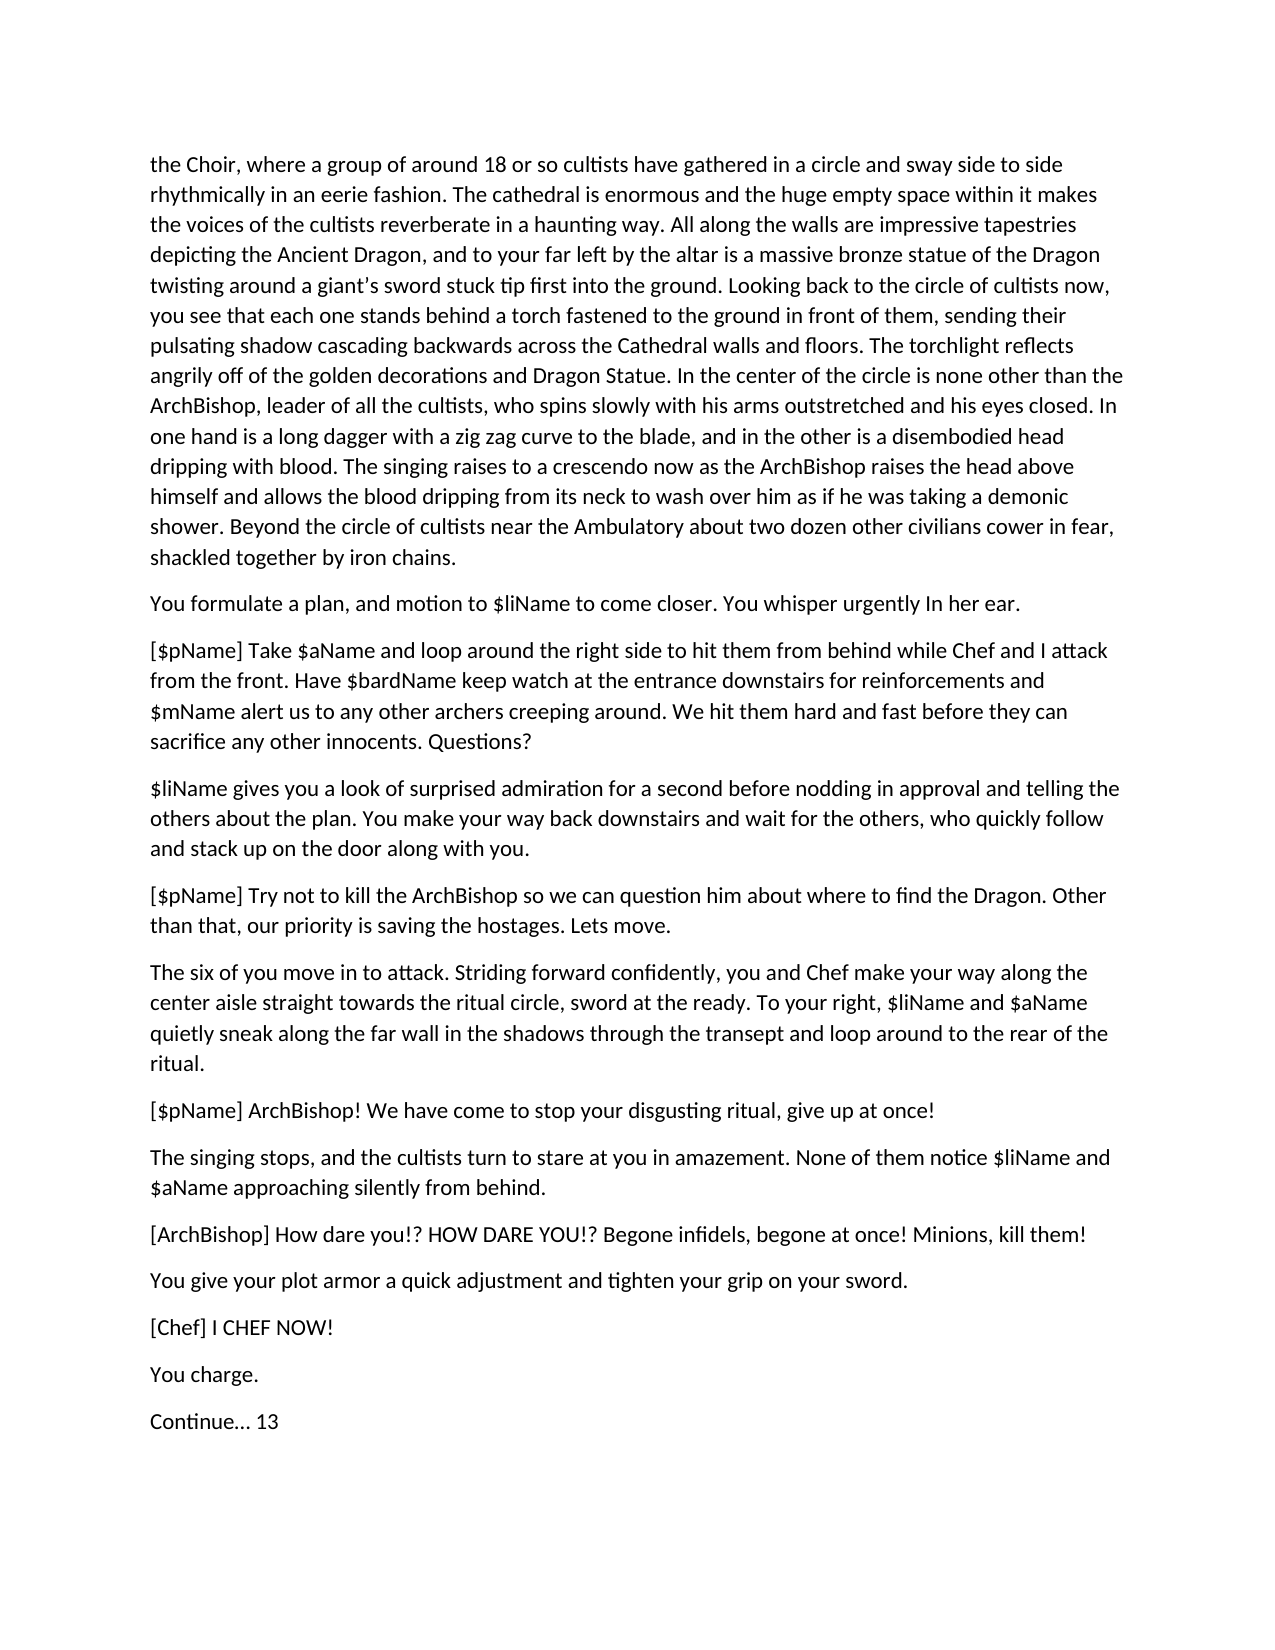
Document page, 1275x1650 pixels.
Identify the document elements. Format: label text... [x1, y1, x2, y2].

text You give your plot armor a quick adjustment and tighten your grip on your sword. [150, 1267, 1125, 1295]
text The six of you move in to attack. Striding forward confidently, you and Chef make your way along the center aisle straight towards the ritual circle, sword at the ready. To your right, $liName and $aName quietly sneak along the far wall in the shadows through the transept and loop around to the rear of the ritual. [150, 958, 1125, 1077]
text [$pName] Take $aName and loop around the right side to hit them from behind while Chef and I attack from the front. Have $bardName keep watch at the entrance downstairs for reinforcements and $mName alert us to any other archers creeping around. We hit them hard and fast before they can sacrifice any other innocents. Questions? [150, 636, 1125, 755]
text [ArchBishop] How dare you!? HOW DARE YOU!? Begone infidels, begone at once! Minions, kill them! [150, 1220, 1125, 1248]
text You formulate a plan, and motion to $liName to come closer. You whisper urgently In her ear. [150, 589, 1125, 618]
text [$pName] ArchBishop! We have come to stop your disgusting ritual, give up at once! [150, 1096, 1125, 1124]
text [Chef] I CHEF NOW! [150, 1313, 1125, 1342]
text [$pName] Try not to kill the ArchBishop so we can question him about where to find the Dragon. Other than that, our priority is saving the hostages. Lets move. [150, 881, 1125, 939]
text The singing stops, and the cultists turn to stare at you in amazement. None of them notice $liName and $aName approaching silently from behind. [150, 1143, 1125, 1201]
text Continue… 13 [150, 1407, 1125, 1435]
text $liName gives you a look of surprised admiration for a second before nodding in approval and telling the others about the plan. You make your way back downstairs and wait for the others, who quickly follow and stack up on the door along with you. [150, 774, 1125, 862]
text You charge. [150, 1360, 1125, 1388]
